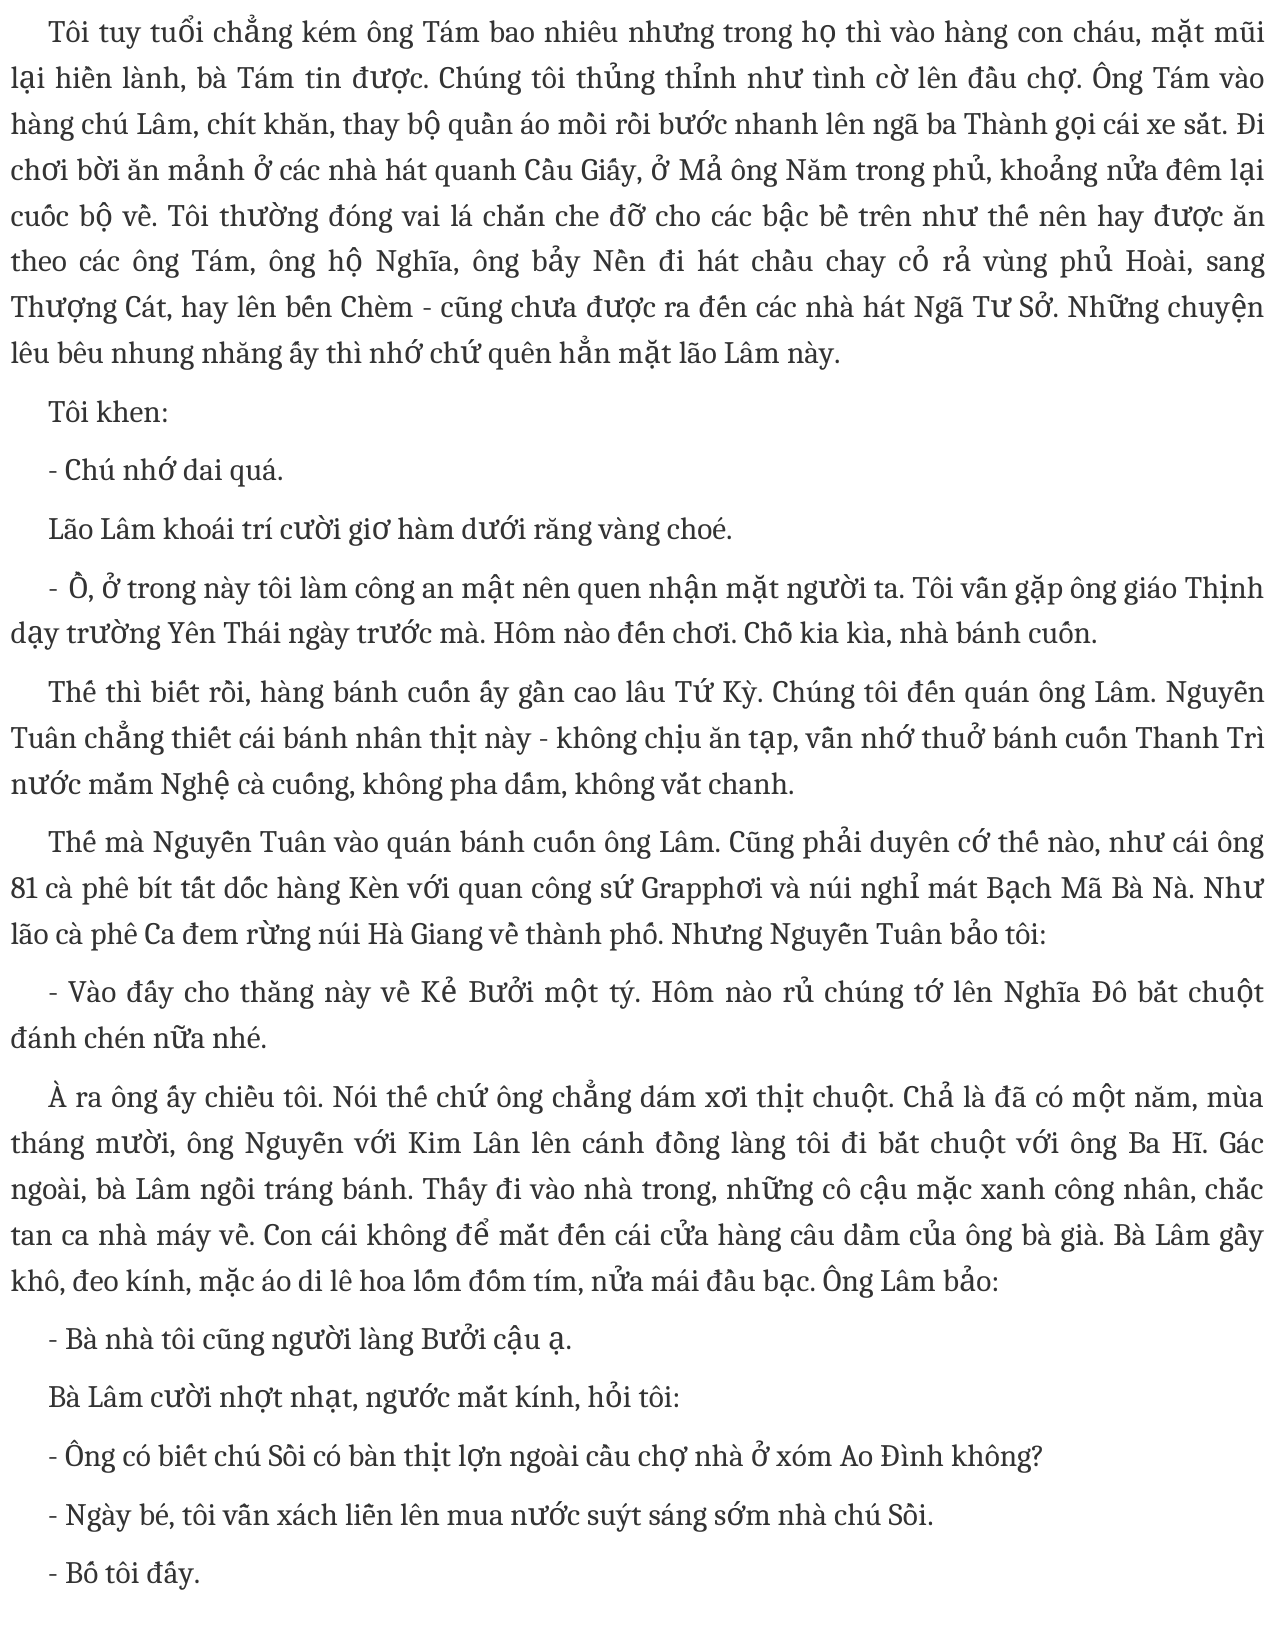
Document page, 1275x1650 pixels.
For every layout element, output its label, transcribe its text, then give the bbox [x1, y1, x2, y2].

text Tôi tuy tuổi chẳng kém ông Tám bao nhiêu nhưng trong họ thì vào hàng con cháu, mặt mũi lại hiền lành, bà Tám tin được. Chúng tôi thủng thỉnh như tình cờ lên đầu chợ. Ông Tám vào hàng chú Lâm, chít khăn, thay bộ quần áo mồi rồi bước nhanh lên ngã ba Thành gọi cái xe sắt. Đi chơi bời ăn mảnh ở các nhà hát quanh Cầu Giấy, ở Mả ông Năm trong phủ, khoảng nửa đêm lại cuốc bộ về. Tôi thường đóng vai lá chắn che đỡ cho các bậc bề trên như thế nên hay được ăn theo các ông Tám, ông hộ Nghĩa, ông bảy Nền đi hát chầu chay cỏ rả vùng phủ Hoài, sang Thượng Cát, hay lên bến Chèm - cũng chưa được ra đến các nhà hát Ngã Tư Sở. Những chuyện lêu bêu nhung nhăng ấy thì nhớ chứ quên hẳn mặt lão Lâm này. [10, 14, 1265, 372]
list Bà nhà tôi cũng người làng Bưởi cậu ạ. [48, 1321, 1275, 1357]
list Bố tôi đấy. [48, 1556, 1275, 1592]
text Thế thì biết rồi, hàng bánh cuốn ấy gần cao lâu Tứ Kỳ. Chúng tôi đến quán ông Lâm. Nguyễn Tuân chẳng thiết cái bánh nhân thịt này - không chịu ăn tạp, vẫn nhớ thuở bánh cuốn Thanh Trì nước mắm Nghệ cà cuống, không pha dấm, không vắt chanh. [10, 674, 1265, 802]
text À ra ông ấy chiều tôi. Nói thế chứ ông chẳng dám xơi thịt chuột. Chả là đã có một năm, mùa tháng mười, ông Nguyễn với Kim Lân lên cánh đồng làng tôi đi bắt chuột với ông Ba Hĩ. Gác ngoài, bà Lâm ngồi tráng bánh. Thấy đi vào nhà trong, những cô cậu mặc xanh công nhân, chắc tan ca nhà máy về. Con cái không để mắt đến cái cửa hàng câu dầm của ông bà già. Bà Lâm gầy khô, đeo kính, mặc áo di lê hoa lốm đốm tím, nửa mái đầu bạc. Ông Lâm bảo: [10, 1079, 1265, 1299]
text Tôi khen: [48, 394, 1275, 430]
list Ông có biết chú Sồi có bàn thịt lợn ngoài cầu chợ nhà ở xóm Ao Đình không? [48, 1438, 1275, 1474]
text Bà Lâm cười nhợt nhạt, ngước mắt kính, hỏi tôi: [48, 1380, 1275, 1416]
list Chú nhớ dai quá. [48, 452, 1275, 488]
list Ngày bé, tôi vẫn xách liễn lên mua nước suýt sáng sớm nhà chú Sồi. [48, 1497, 1275, 1533]
list Ồ, ở trong này tôi làm công an mật nên quen nhận mặt người ta. Tôi vẫn gặp ông giáo Thịnh dạy trường Yên Thái ngày trước mà. Hôm nào đến chơi. Chỗ kia kìa, nhà bánh cuốn. [10, 570, 1264, 652]
text Lão Lâm khoái trí cười giơ hàm dưới răng vàng choé. [48, 511, 1275, 547]
text Thế mà Nguyễn Tuân vào quán bánh cuốn ông Lâm. Cũng phải duyên cớ thế nào, như cái ông 81 cà phê bít tất dốc hàng Kèn với quan công sứ Grapphơi và núi nghỉ mát Bạch Mã Bà Nà. Như lão cà phê Ca đem rừng núi Hà Giang về thành phố. Nhưng Nguyễn Tuân bảo tôi: [10, 824, 1265, 952]
list Vào đấy cho thằng này về Kẻ Bưởi một tý. Hôm nào rủ chúng tớ lên Nghĩa Đô bắt chuột đánh chén nữa nhé. [10, 975, 1264, 1057]
